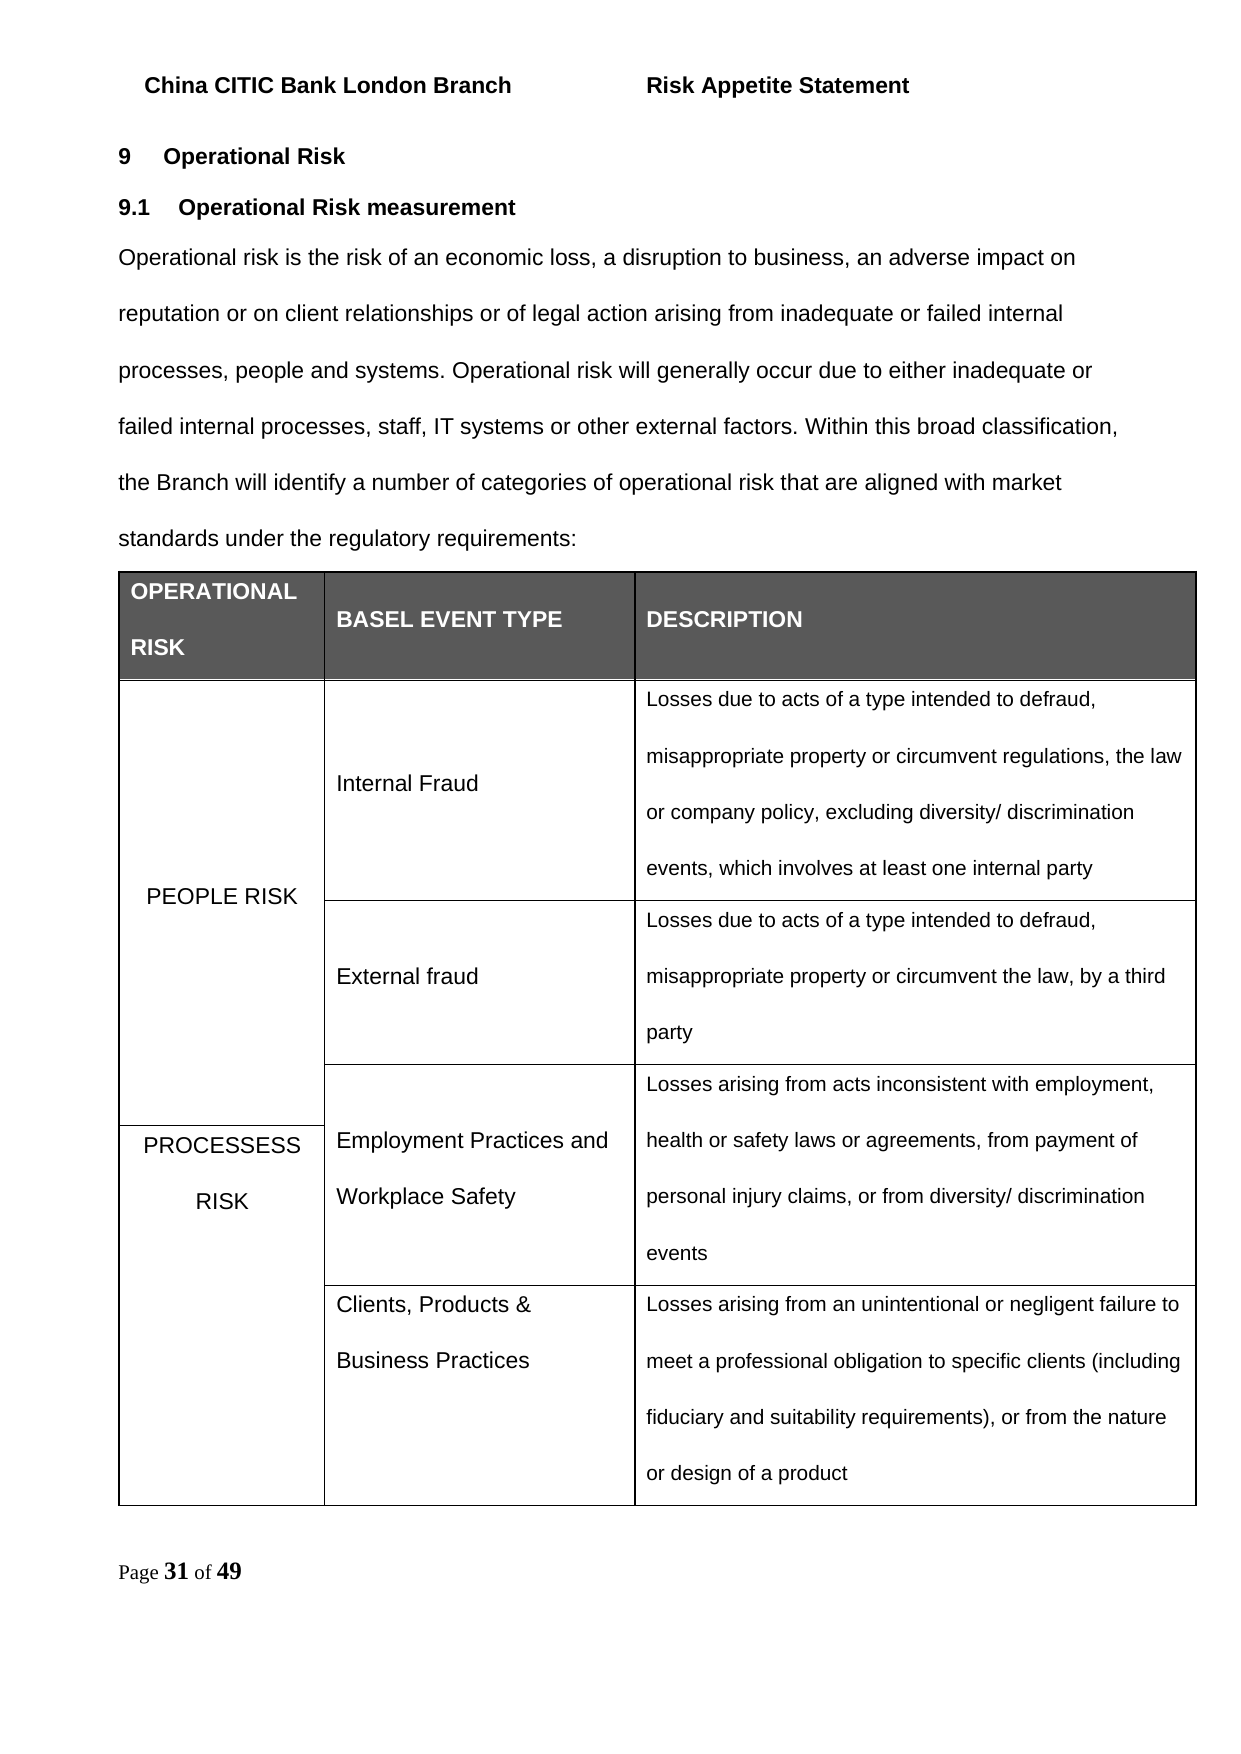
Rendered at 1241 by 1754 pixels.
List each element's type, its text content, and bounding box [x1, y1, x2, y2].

table_cell Losses due to acts of a type intended to defraud, misappropriate property or circumvent regulations, the law or company policy, excluding diversity/ discrimination events, which involves at least one internal party [636, 681, 1195, 900]
table_cell PEOPLE RISK [120, 681, 324, 1125]
subtitle Operational Risk measurement [118, 188, 1137, 226]
subtitle Operational Risk [118, 137, 1137, 175]
table_cell Internal Fraud [325, 681, 634, 900]
text Operational risk is the risk of an economic loss, a disruption to business, an adverse impact on reputation or on client relationships or of legal action arising from inadequate or failed internal processes, people and systems. Operational risk will generally occur due to either inadequate or failed internal processes, staff, IT systems or other external factors. Within this broad classification, the Branch will identify a number of categories of operational risk that are aligned with market standards under the regulatory requirements: [118, 239, 1137, 557]
table_cell Employment Practices and Workplace Safety [325, 1065, 634, 1284]
table_header DESCRIPTION [636, 573, 1195, 679]
table_cell Losses arising from acts inconsistent with employment, health or safety laws or agreements, from payment of personal injury claims, or from diversity/ discrimination events [636, 1065, 1195, 1284]
table_cell PROCESSESS RISK [120, 1126, 324, 1505]
table_cell External fraud [325, 901, 634, 1064]
table_cell Losses due to acts of a type intended to defraud, misappropriate property or circumvent the law, by a third party [636, 901, 1195, 1064]
table_cell Losses arising from an unintentional or negligent failure to meet a professional obligation to specific clients (including fiduciary and suitability requirements), or from the nature or design of a product [636, 1286, 1195, 1505]
table_header OPERATIONAL RISK [120, 573, 324, 679]
table_header BASEL EVENT TYPE [325, 573, 634, 679]
table_cell Clients, Products & Business Practices [325, 1286, 634, 1505]
